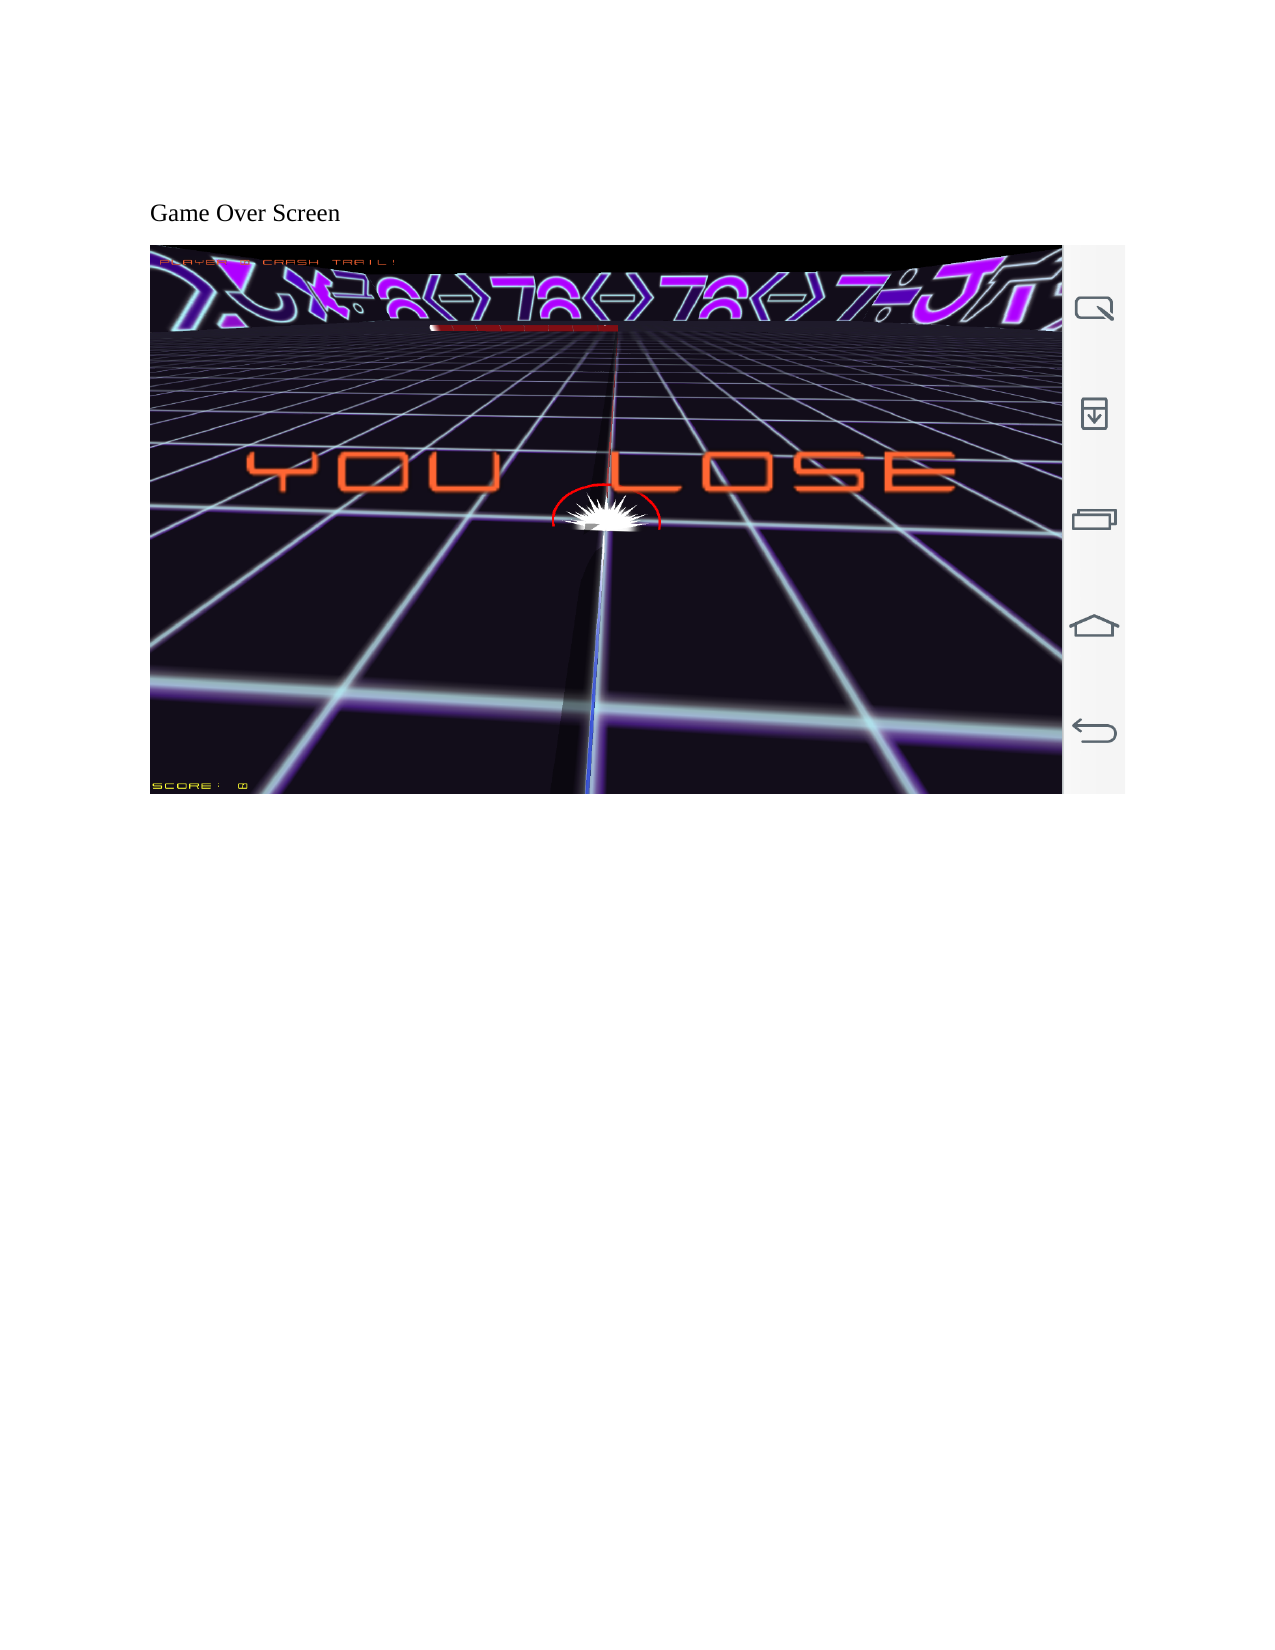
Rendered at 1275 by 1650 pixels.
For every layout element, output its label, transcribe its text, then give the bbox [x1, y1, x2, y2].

text Game Over Screen [150, 198, 1125, 226]
picture [150, 245, 1125, 794]
